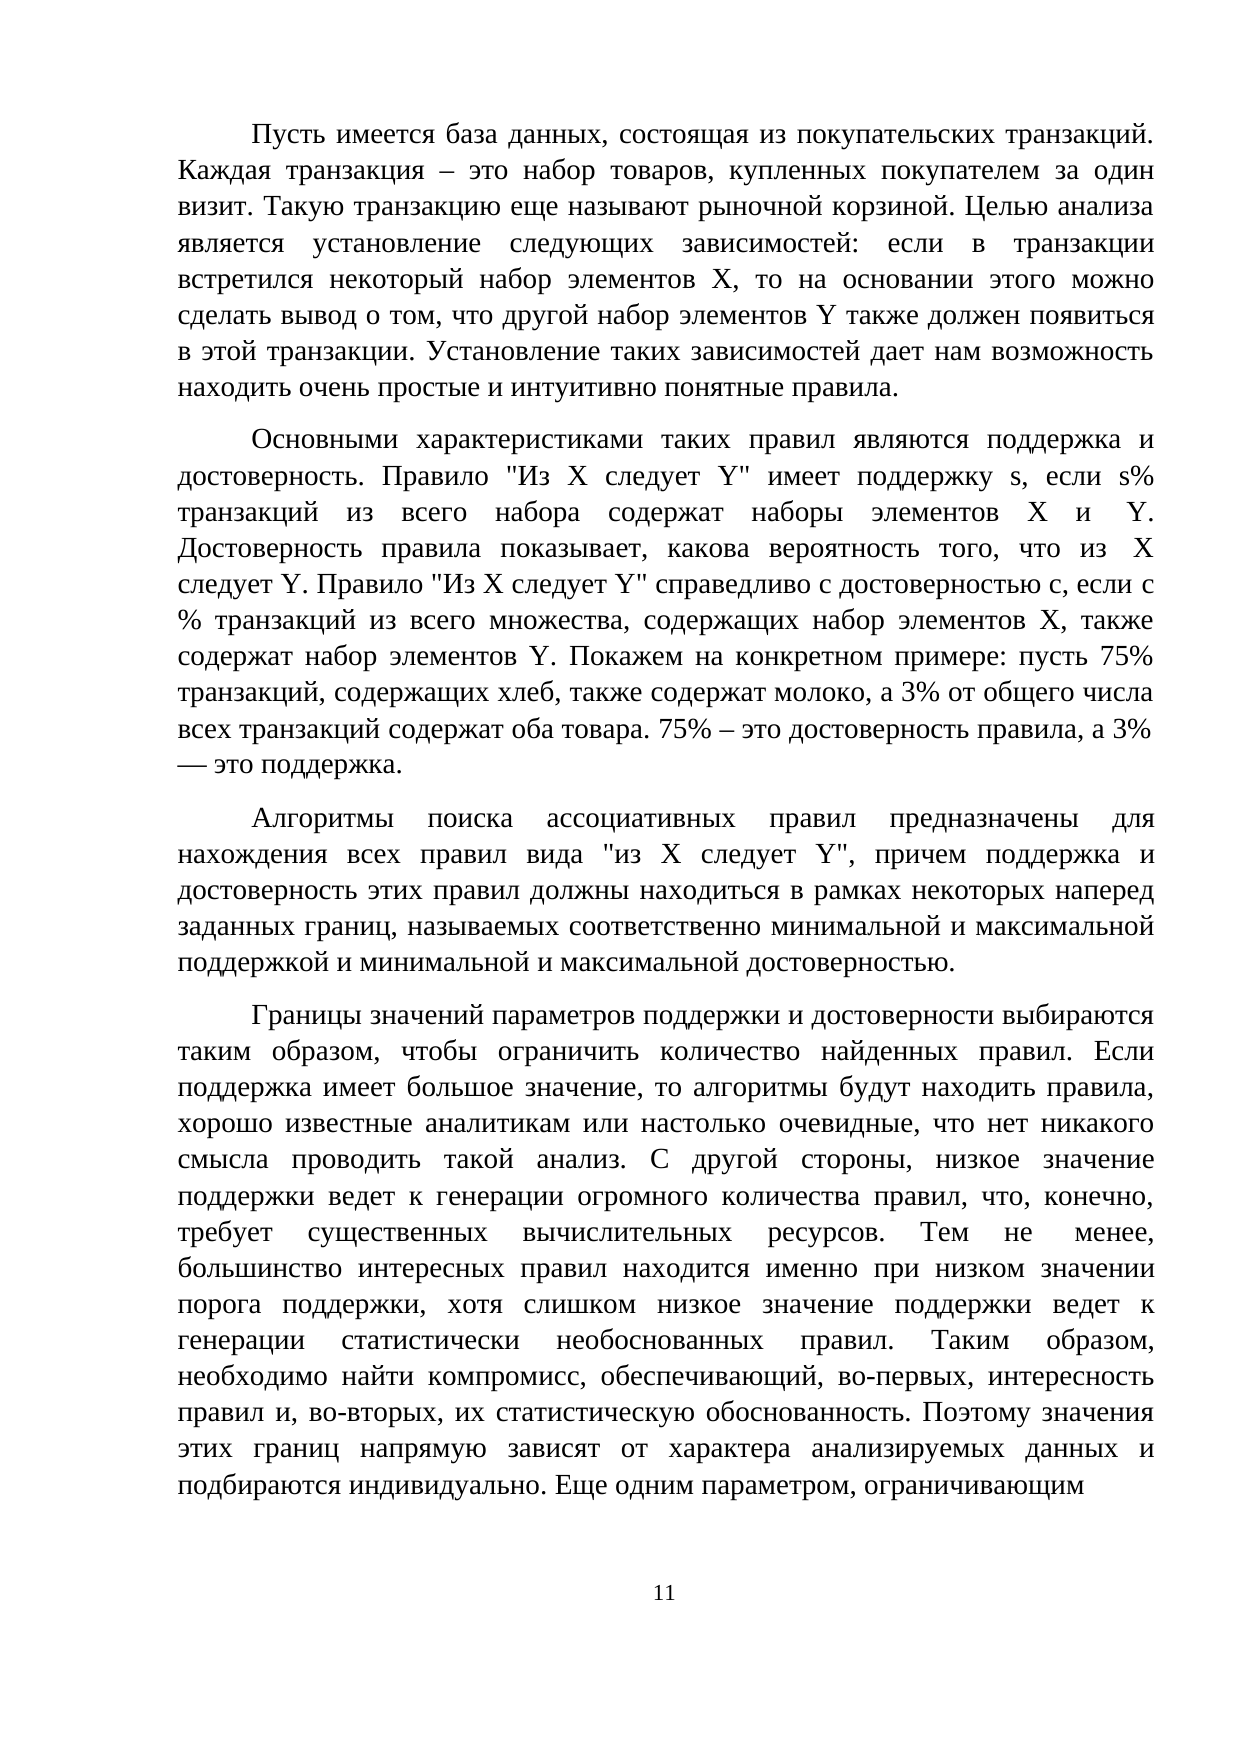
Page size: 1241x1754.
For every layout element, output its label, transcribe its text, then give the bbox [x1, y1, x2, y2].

text Алгоритмы поиска ассоциативных правил предназначены для нахождения всех правил вида "из X следует Y", причем поддержка и достоверность этих правил должны находиться в рамках некоторых наперед заданных границ, называемых соответственно минимальной и максимальной поддержкой и минимальной и максимальной достоверностью. [177, 800, 1155, 978]
text — это поддержка. [177, 747, 1173, 780]
text Пусть имеется база данных, состоящая из покупательских транзакций. Каждая транзакция – это набор товаров, купленных покупателем за один визит. Такую транзакцию еще называют рыночной корзиной. Целью анализа является установление следующих зависимостей: если в транзакции встретился некоторый набор элементов X, то на основании этого можно сделать вывод о том, что другой набор элементов Y также должен появиться в этой транзакции. Установление таких зависимостей дает нам возможность находить очень простые и интуитивно понятные правила. [177, 116, 1155, 403]
text Границы значений параметров поддержки и достоверности выбираются таким образом, чтобы ограничить количество найденных правил. Если поддержка имеет большое значение, то алгоритмы будут находить правила, хорошо известные аналитикам или настолько очевидные, что нет никакого смысла проводить такой анализ. С другой стороны, низкое значение поддержки ведет к генерации огромного количества правил, что, конечно, требует существенных вычислительных ресурсов. Тем не менее, большинство интересных правил находится именно при низком значении порога поддержки, хотя слишком низкое значение поддержки ведет к генерации статистически необоснованных правил. Таким образом, необходимо найти компромисс, обеспечивающий, во-первых, интересность правил и, во-вторых, их статистическую обоснованность. Поэтому значения этих границ напрямую зависят от характера анализируемых данных и подбираются индивидуально. Еще одним параметром, ограничивающим [177, 997, 1155, 1500]
text Основными характеристиками таких правил являются поддержка и достоверность. Правило "Из Х следует Y" имеет поддержку s, если s% транзакций из всего набора содержат наборы элементов Х и Y. Достоверность правила показывает, какова вероятность того, что из X следует Y. Правило "Из X следует Y" справедливо с достоверностью с, если c% транзакций из всего множества, содержащих набор элементов X, также содержат набор элементов Y. Покажем на конкретном примере: пусть 75% транзакций, содержащих хлеб, также содержат молоко, а 3% от общего числа всех транзакций содержат оба товара. 75% – это достоверность правила, а 3% [177, 422, 1154, 744]
